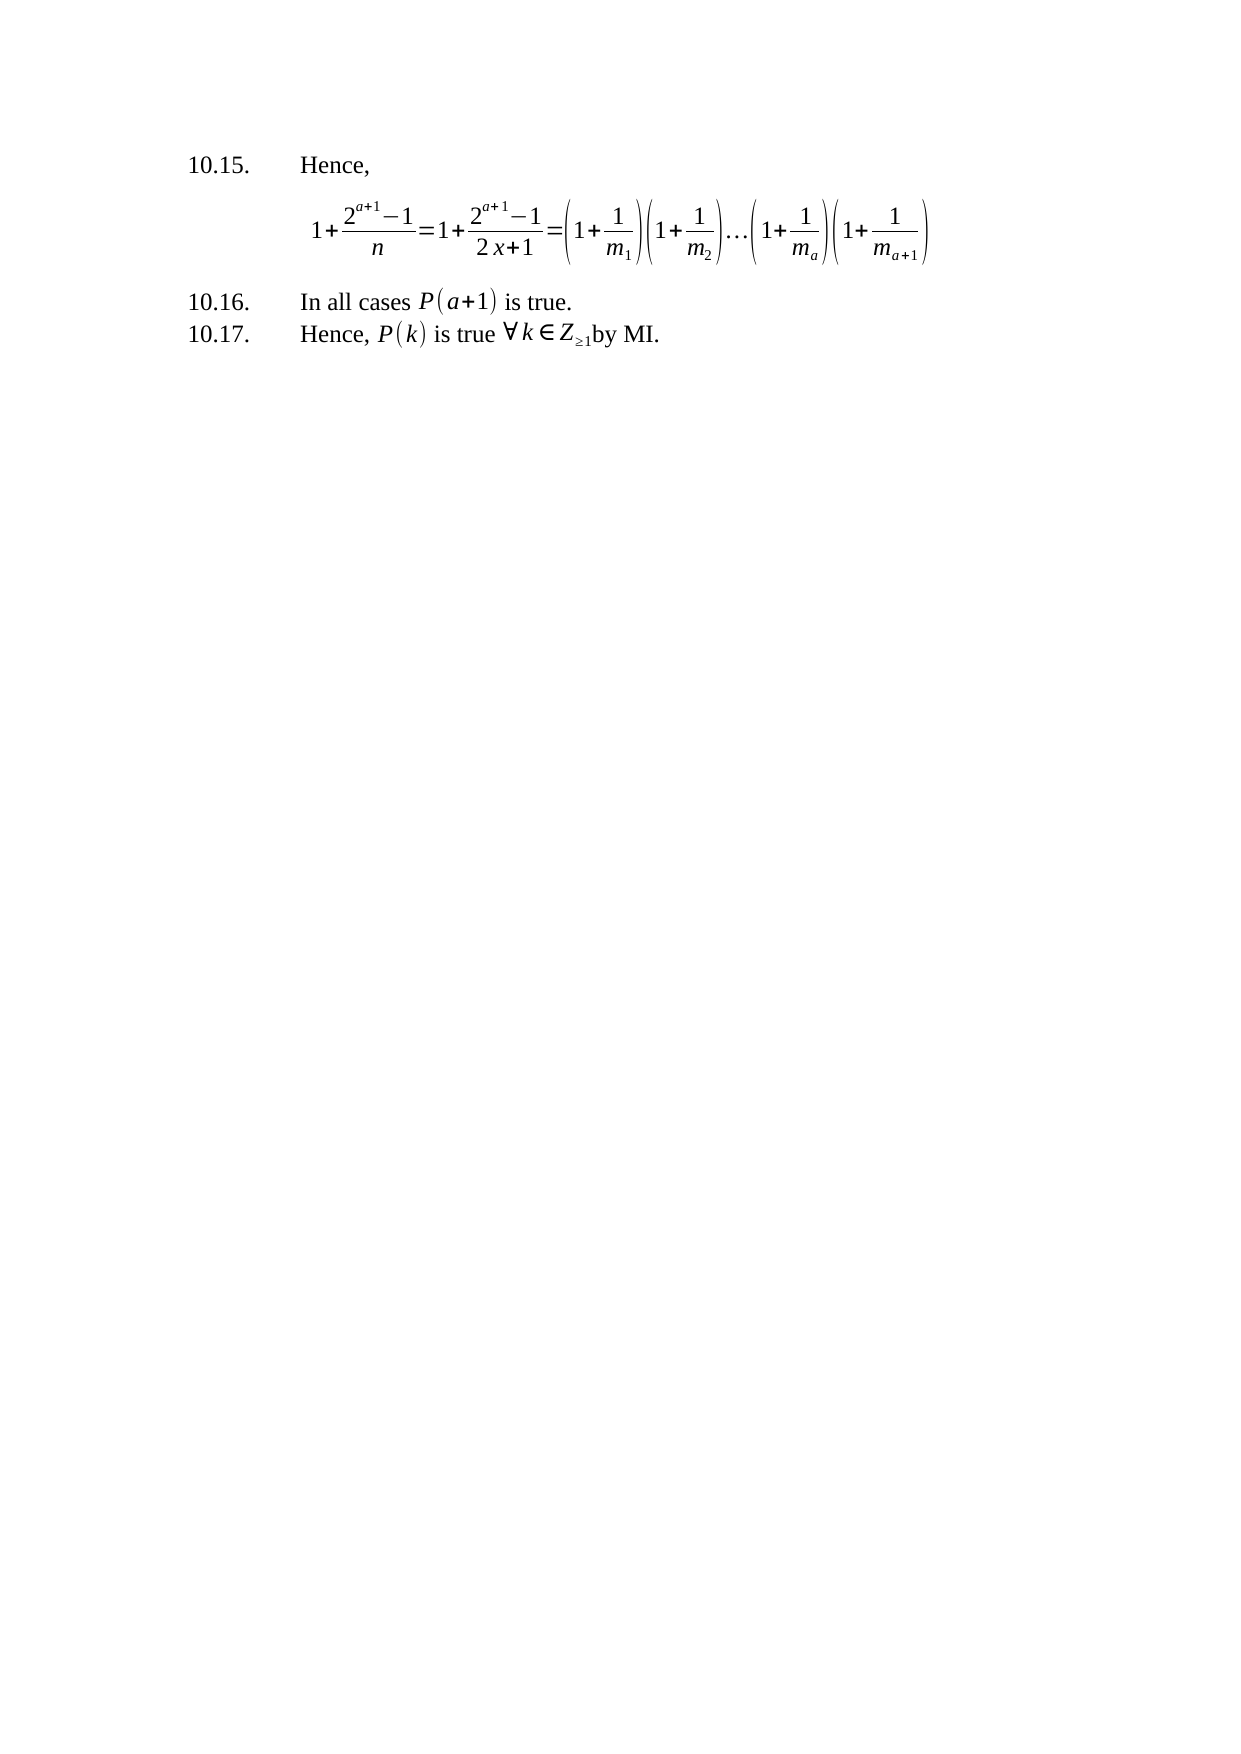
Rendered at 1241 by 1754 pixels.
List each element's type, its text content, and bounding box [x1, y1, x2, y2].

list Hence, is true by MI. [187, 318, 1090, 350]
list Hence, [187, 150, 1090, 179]
list In all cases is true. [187, 286, 1090, 316]
